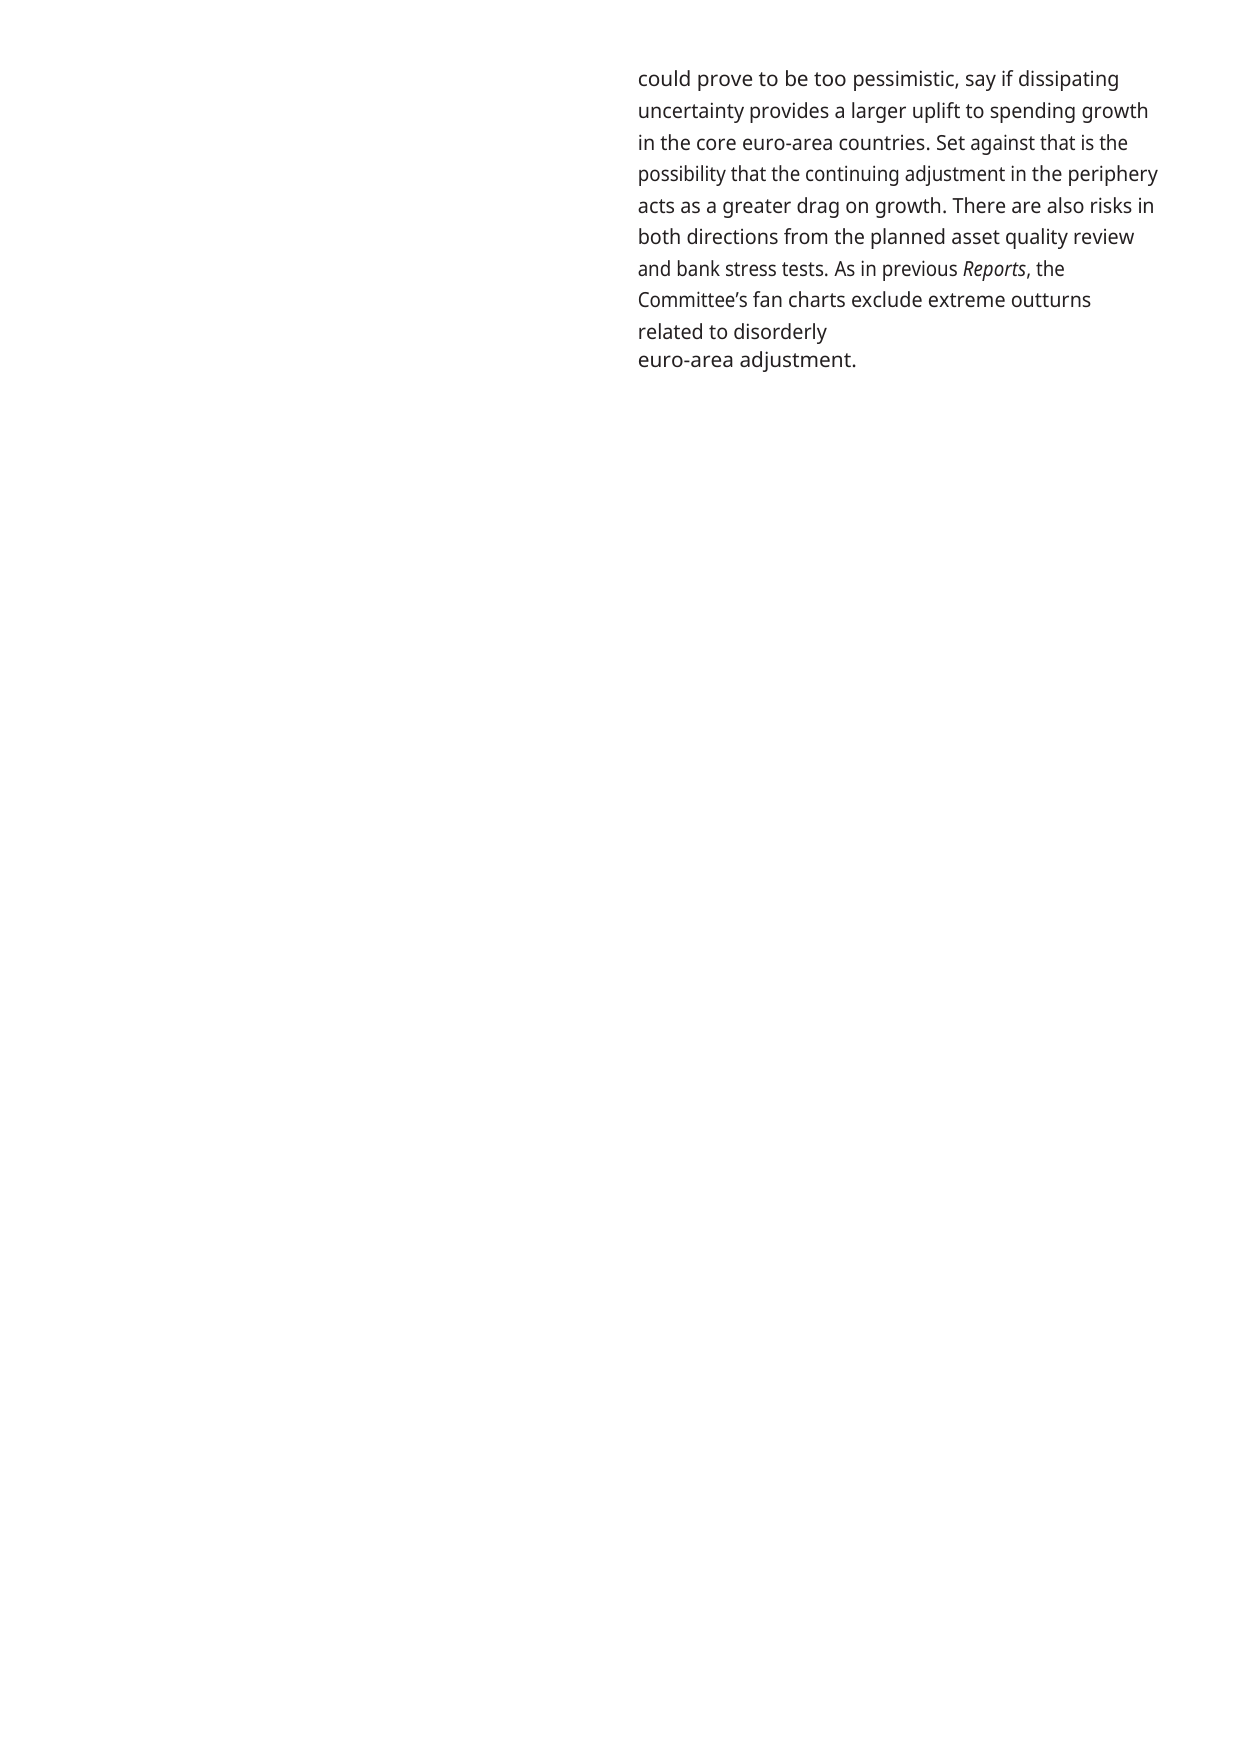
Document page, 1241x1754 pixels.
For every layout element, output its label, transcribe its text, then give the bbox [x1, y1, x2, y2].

text euro-area adjustment. [638, 349, 1192, 373]
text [638, 64, 1159, 346]
